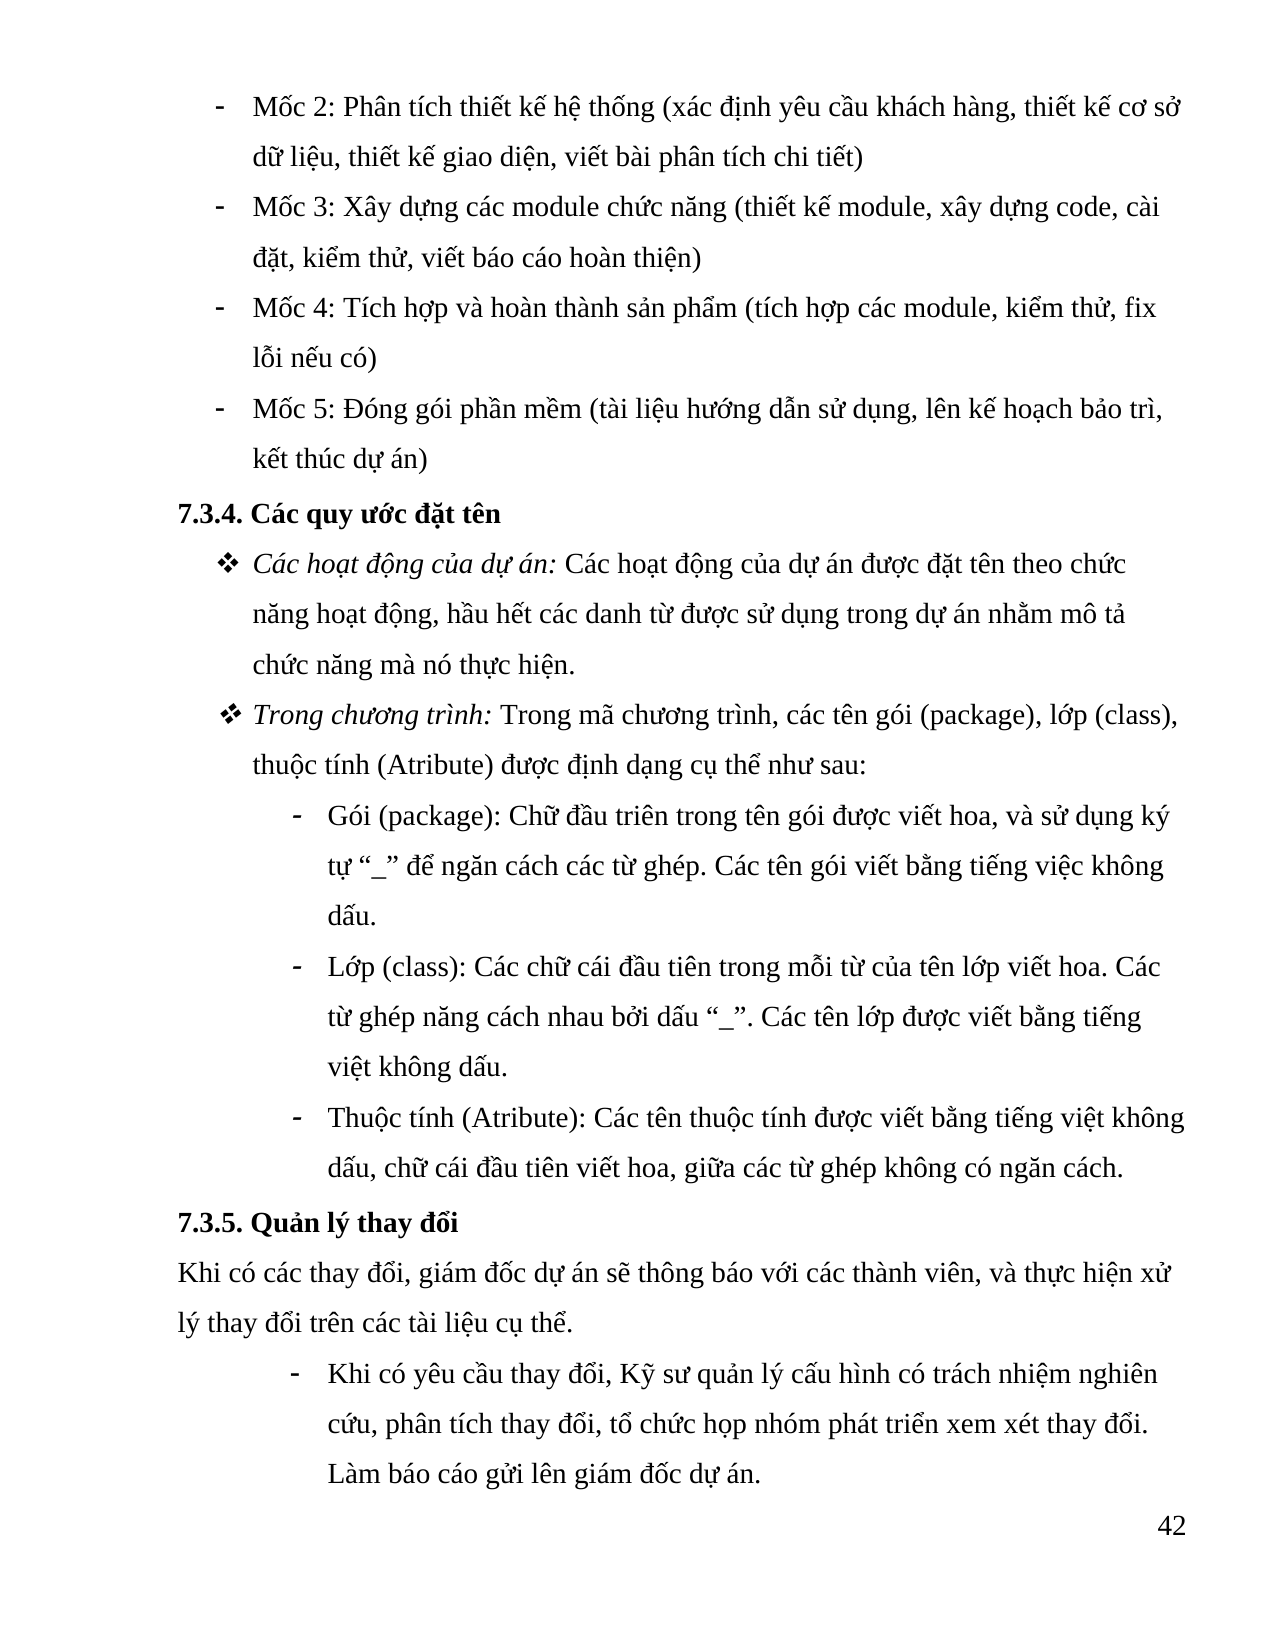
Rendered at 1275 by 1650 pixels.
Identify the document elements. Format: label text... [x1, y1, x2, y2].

list Mốc 4: Tích hợp và hoàn thành sản phẩm (tích hợp các module, kiểm thử, fix lỗi nếu có) [215, 290, 1186, 374]
subtitle 7.3.5. Quản lý thay đổi [177, 1205, 1186, 1238]
list Gói (package): Chữ đầu triên trong tên gói được viết hoa, và sử dụng ký tự “_” để ngăn cách các từ ghép. Các tên gói viết bằng tiếng việc không dấu. [290, 798, 1186, 932]
subtitle 7.3.4. Các quy ước đặt tên [177, 496, 1186, 529]
list Lớp (class): Các chữ cái đầu tiên trong mỗi từ của tên lớp viết hoa. Các từ ghép năng cách nhau bởi dấu “_”. Các tên lớp được viết bằng tiếng việt không dấu. [290, 949, 1186, 1083]
list Thuộc tính (Atribute): Các tên thuộc tính được viết bằng tiếng việt không dấu, chữ cái đầu tiên viết hoa, giữa các từ ghép không có ngăn cách. [290, 1100, 1186, 1184]
list Mốc 5: Đóng gói phần mềm (tài liệu hướng dẫn sử dụng, lên kế hoạch bảo trì, kết thúc dự án) [215, 391, 1186, 475]
list Mốc 3: Xây dựng các module chức năng (thiết kế module, xây dựng code, cài đặt, kiểm thử, viết báo cáo hoàn thiện) [215, 189, 1186, 273]
list Mốc 2: Phân tích thiết kế hệ thống (xác định yêu cầu khách hàng, thiết kế cơ sở dữ liệu, thiết kế giao diện, viết bài phân tích chi tiết) [215, 89, 1186, 173]
list Các hoạt động của dự án: Các hoạt động của dự án được đặt tên theo chức năng hoạt động, hầu hết các danh từ được sử dụng trong dự án nhằm mô tả chức năng mà nó thực hiện. [215, 546, 1186, 680]
list Khi có yêu cầu thay đổi, Kỹ sư quản lý cấu hình có trách nhiệm nghiên cứu, phân tích thay đổi, tổ chức họp nhóm phát triển xem xét thay đổi. Làm báo cáo gửi lên giám đốc dự án. [290, 1356, 1186, 1490]
text Khi có các thay đổi, giám đốc dự án sẽ thông báo với các thành viên, và thực hiện xử lý thay đổi trên các tài liệu cụ thể. [177, 1255, 1186, 1339]
list Trong chương trình: Trong mã chương trình, các tên gói (package), lớp (class), thuộc tính (Atribute) được định dạng cụ thể như sau: [215, 697, 1186, 781]
